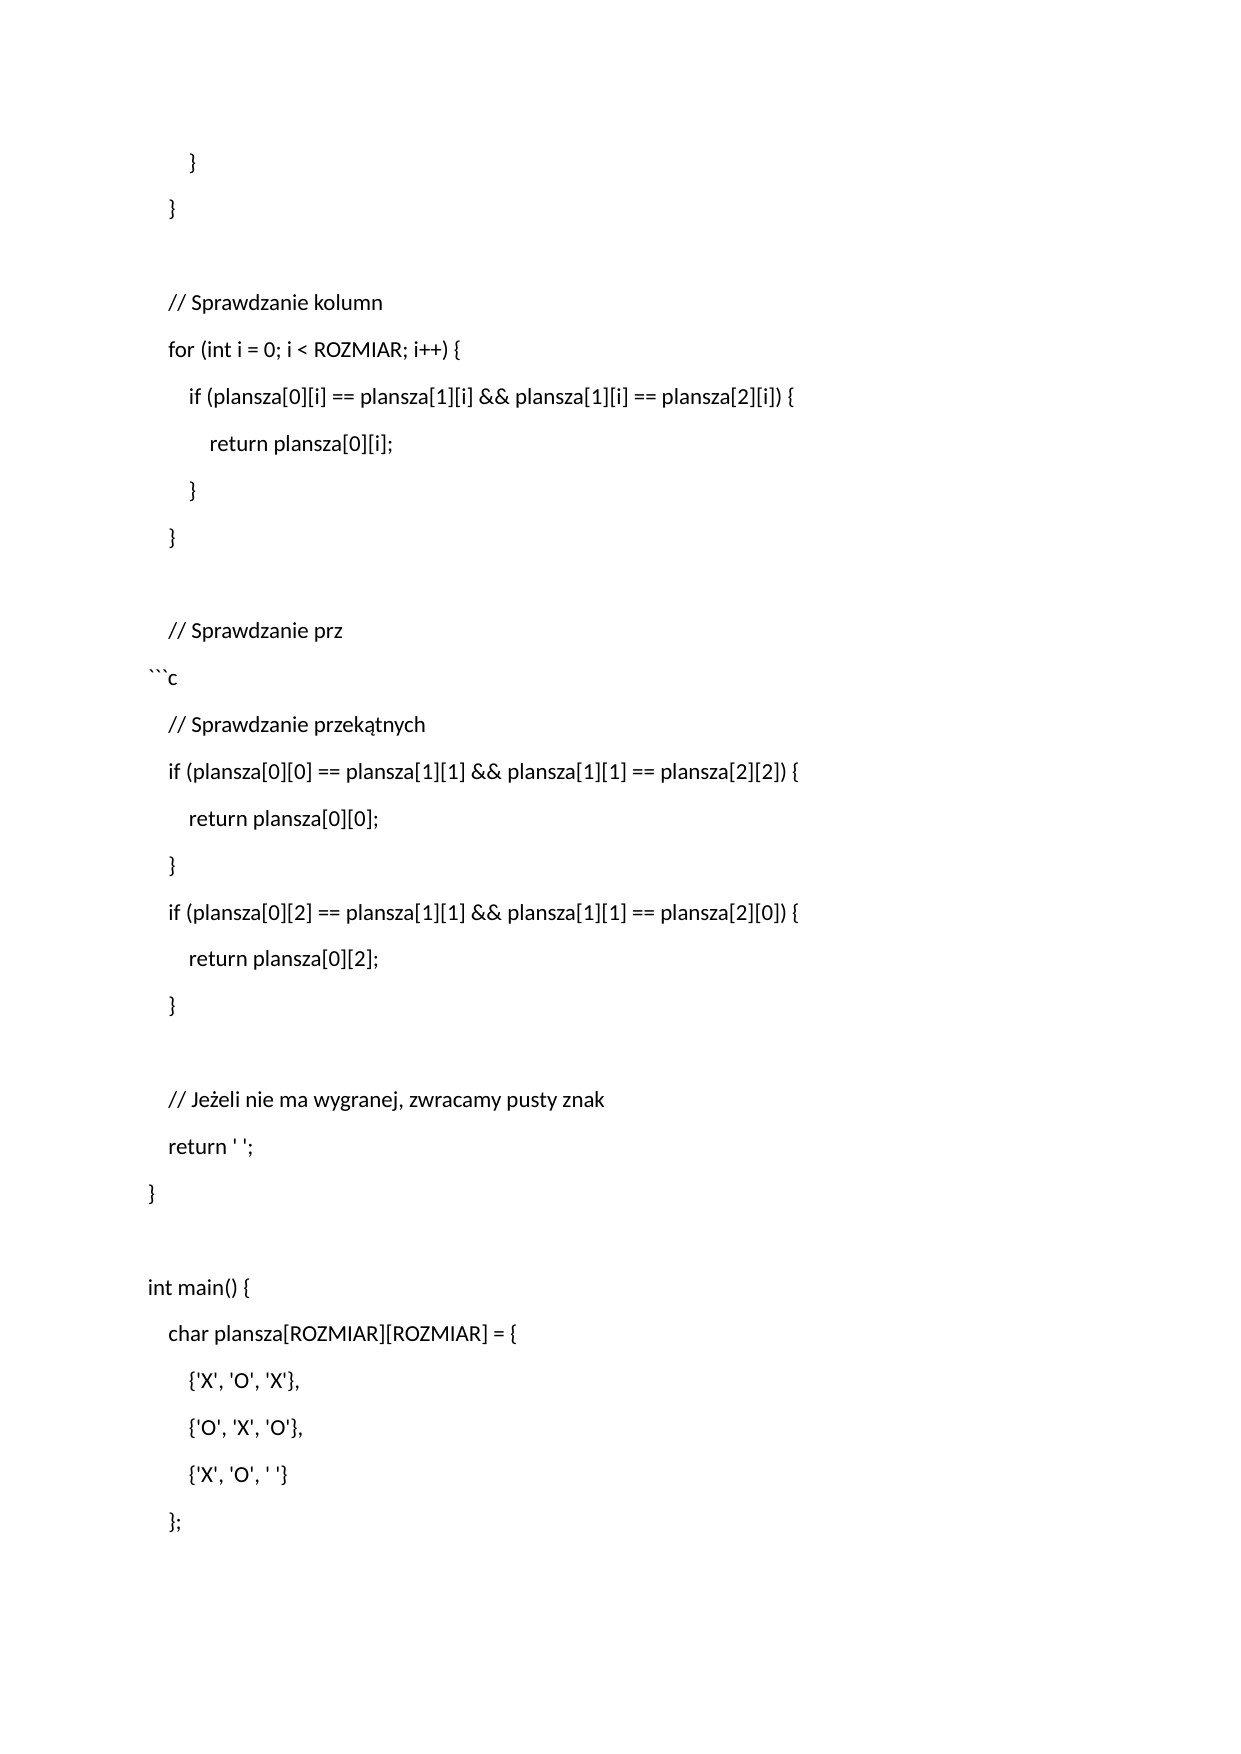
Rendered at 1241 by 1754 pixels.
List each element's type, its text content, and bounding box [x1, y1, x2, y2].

text return plansza[0][0]; [148, 804, 1093, 832]
text } [148, 523, 1093, 551]
text } [148, 148, 1093, 176]
text {'O', 'X', 'O'}, [148, 1413, 1093, 1441]
text int main() { [148, 1273, 1093, 1301]
text return plansza[0][i]; [148, 429, 1093, 457]
text return plansza[0][2]; [148, 944, 1093, 972]
text } [148, 476, 1093, 504]
text {'X', 'O', 'X'}, [148, 1366, 1093, 1394]
text if (plansza[0][i] == plansza[1][i] && plansza[1][i] == plansza[2][i]) { [148, 382, 1093, 410]
text } [148, 194, 1093, 222]
text // Sprawdzanie przekątnych [148, 710, 1093, 738]
text {'X', 'O', ' '} [148, 1460, 1093, 1488]
text } [148, 1179, 1093, 1207]
text }; [148, 1507, 1093, 1535]
text char plansza[ROZMIAR][ROZMIAR] = { [148, 1319, 1093, 1347]
text for (int i = 0; i < ROZMIAR; i++) { [148, 335, 1093, 363]
text ```c [148, 663, 1093, 691]
text // Jeżeli nie ma wygranej, zwracamy pusty znak [148, 1085, 1093, 1113]
text } [148, 991, 1093, 1019]
text if (plansza[0][2] == plansza[1][1] && plansza[1][1] == plansza[2][0]) { [148, 898, 1093, 926]
text // Sprawdzanie kolumn [148, 288, 1093, 316]
text // Sprawdzanie prz [148, 616, 1093, 644]
text } [148, 851, 1093, 879]
text if (plansza[0][0] == plansza[1][1] && plansza[1][1] == plansza[2][2]) { [148, 757, 1093, 785]
text return ' '; [148, 1132, 1093, 1160]
